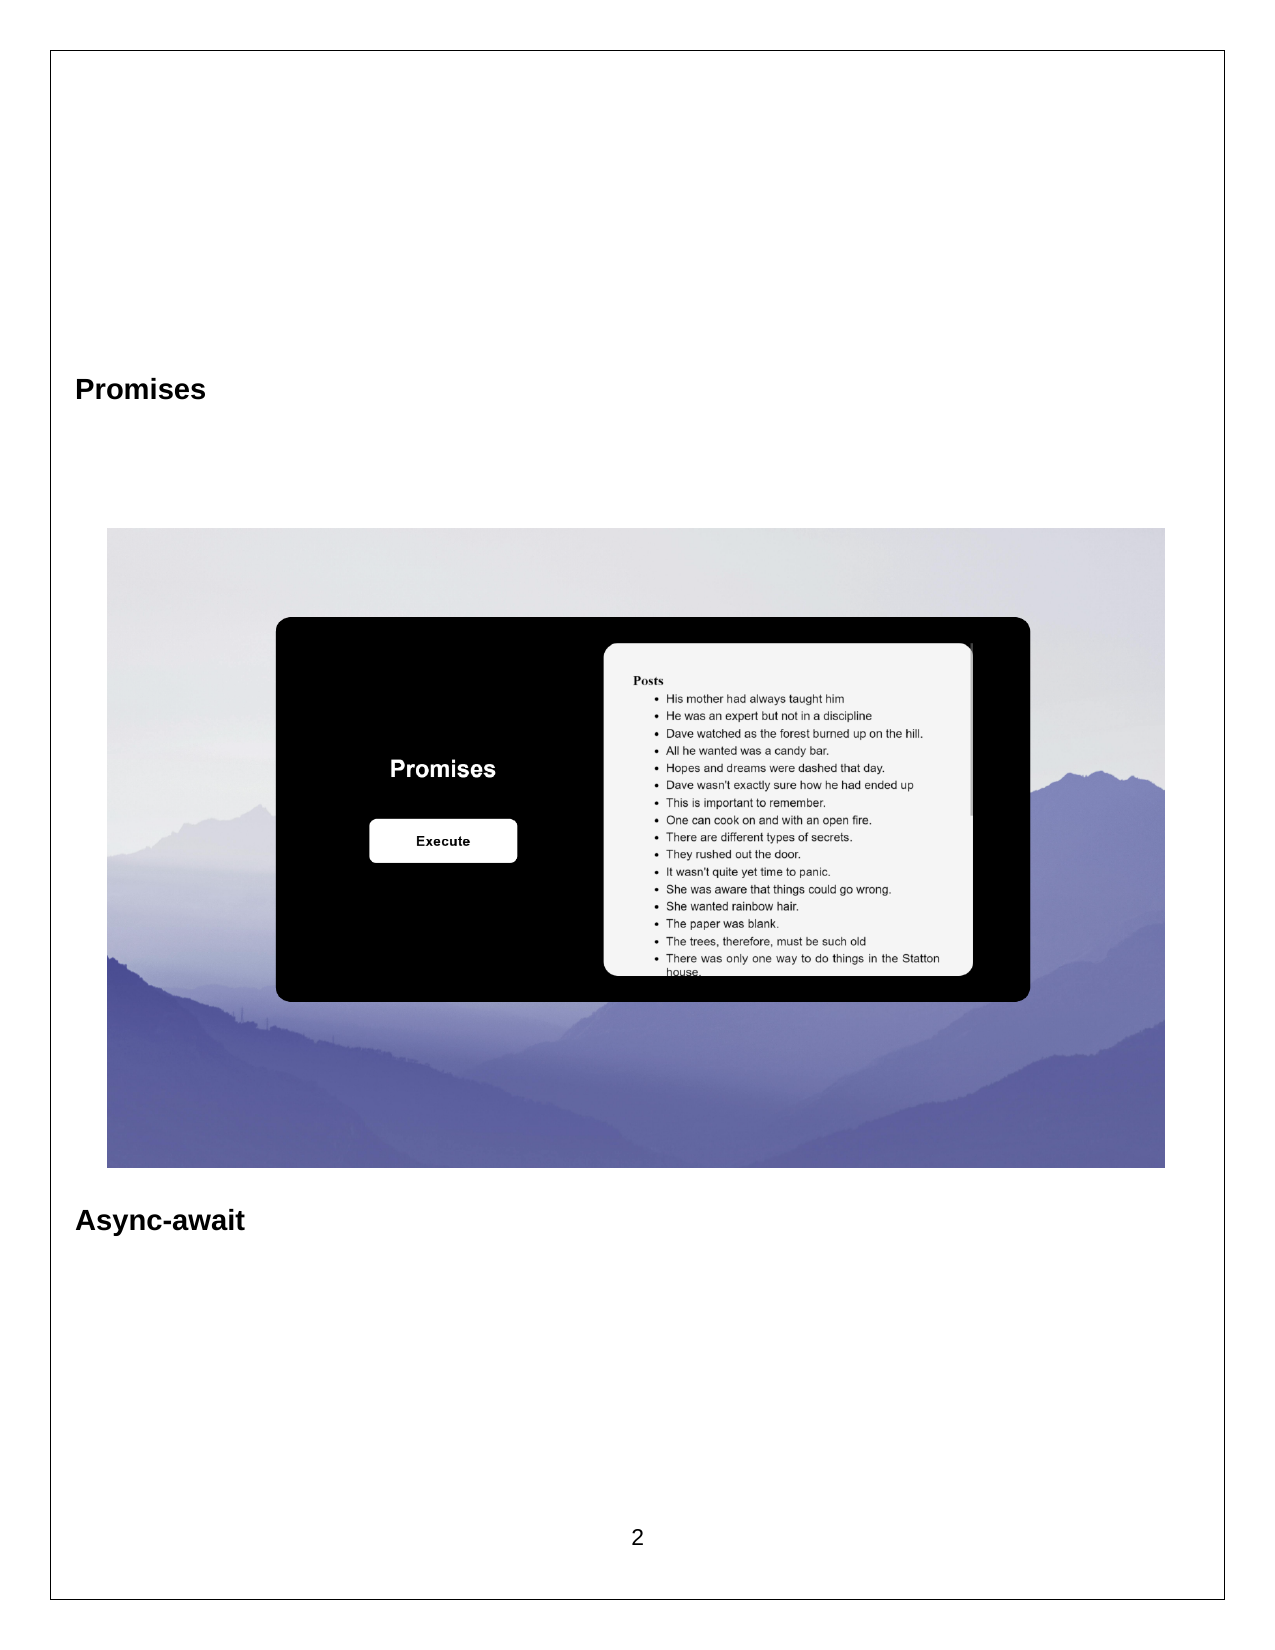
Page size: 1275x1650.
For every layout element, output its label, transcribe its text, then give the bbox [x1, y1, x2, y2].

text Async-await [75, 1203, 1200, 1237]
picture [105, 528, 1164, 1167]
text Promises [75, 372, 1200, 405]
